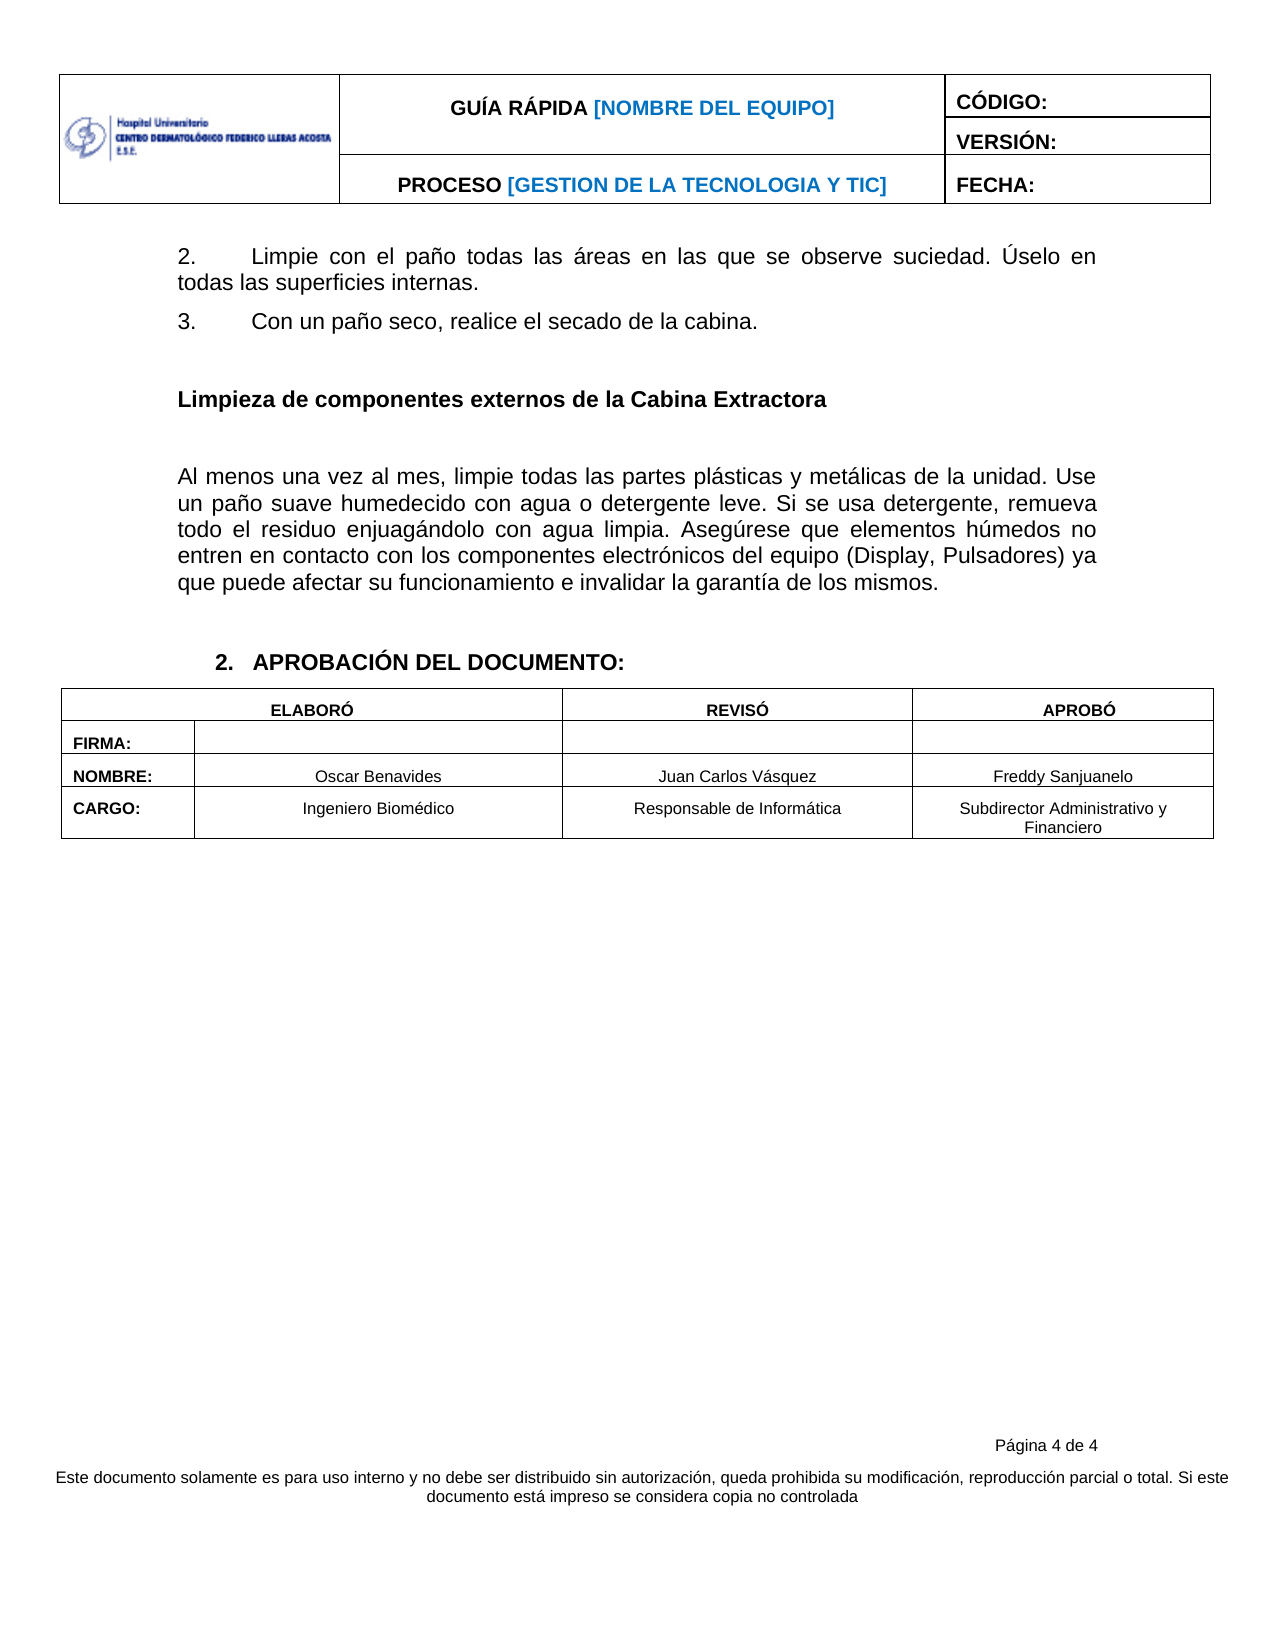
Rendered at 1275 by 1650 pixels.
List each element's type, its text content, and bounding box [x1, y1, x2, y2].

text 2. Limpie con el paño todas las áreas en las que se observe suciedad. Úselo en todas las superficies internas. [177, 243, 1098, 295]
table_cell NOMBRE: [62, 754, 194, 786]
table_cell CARGO: [62, 787, 194, 837]
subtitle APROBACIÓN DEL DOCUMENTO: [215, 648, 1098, 675]
table_cell FIRMA: [62, 721, 194, 753]
table_cell [563, 721, 912, 753]
table_cell Freddy Sanjuanelo [913, 754, 1213, 786]
table_cell Ingeniero Biomédico [195, 787, 562, 837]
picture [60, 107, 336, 164]
text 3. Con un paño seco, realice el secado de la cabina. [177, 308, 1098, 334]
table_cell Subdirector Administrativo y Financiero [913, 787, 1213, 837]
table_cell [913, 721, 1213, 753]
text Limpieza de componentes externos de la Cabina Extractora [177, 386, 1098, 412]
table_cell [195, 721, 562, 753]
table_header APROBÓ [913, 689, 1213, 720]
table_cell Juan Carlos Vásquez [563, 754, 912, 786]
table_header REVISÓ [563, 689, 912, 720]
table_header ELABORÓ [62, 689, 562, 720]
table_cell Oscar Benavides [195, 754, 562, 786]
text Al menos una vez al mes, limpie todas las partes plásticas y metálicas de la unidad. Use un paño suave humedecido con agua o detergente leve. Si se usa detergente, remueva todo el residuo enjuagándolo con agua limpia. Asegúrese que elementos húmedos no entren en contacto con los componentes electrónicos del equipo (Display, Pulsadores) ya que puede afectar su funcionamiento e invalidar la garantía de los mismos. [177, 463, 1098, 595]
table_cell Responsable de Informática [563, 787, 912, 837]
